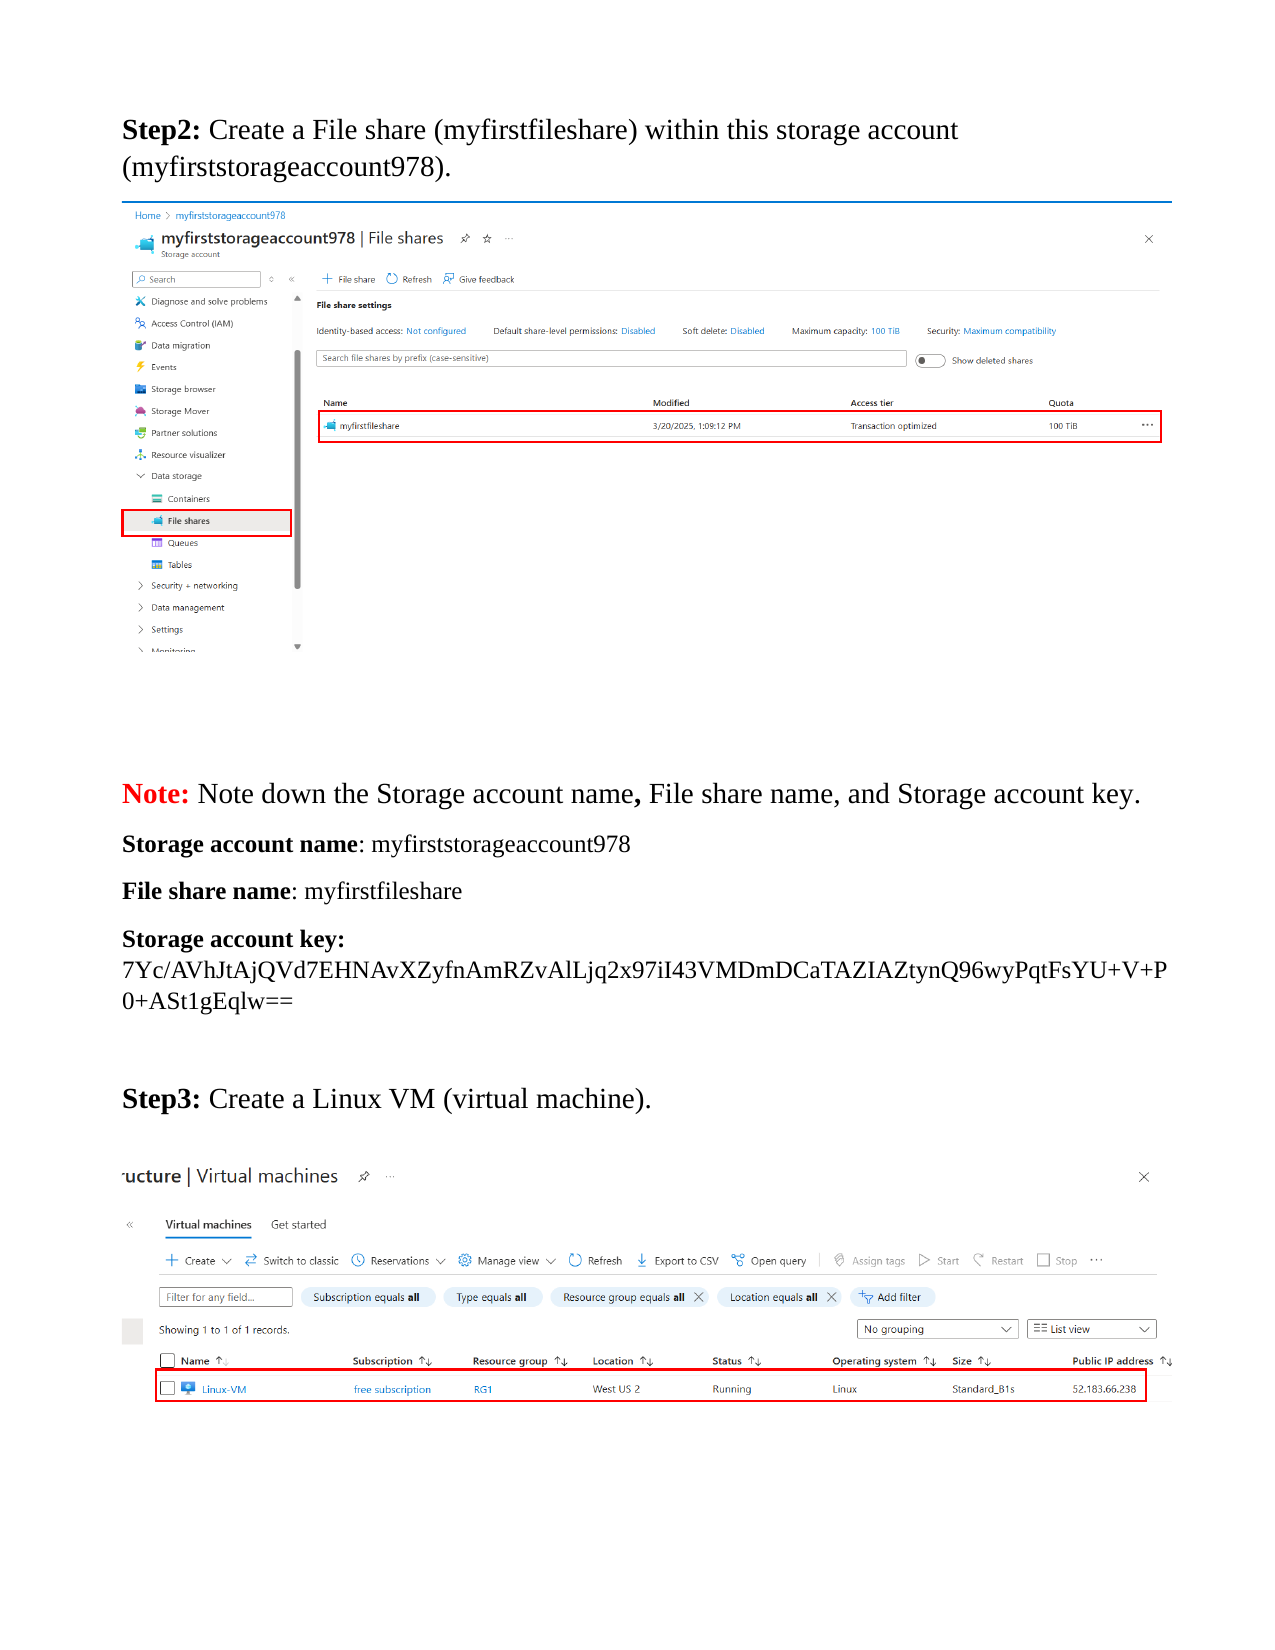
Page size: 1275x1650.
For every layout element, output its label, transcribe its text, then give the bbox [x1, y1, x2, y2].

picture [124, 511, 290, 535]
picture [121, 1134, 1172, 1454]
text Step3: Create a Linux VM (virtual machine). [122, 1082, 1172, 1115]
text Note: Note down the Storage account name, File share name, and Storage account key. [122, 776, 1172, 809]
text Storage account name: myfirststorageaccount978 [122, 829, 1172, 857]
text Storage account key: 7Yc/AVhJtAjQVd7EHNAvXZyfnAmRZvAlLjq2x97iI43VMDmDCaTAZIAZtynQ96wyPqtFsYU+V+P0+ASt1gEqlw== [122, 924, 1172, 1015]
text File share name: myfirstfileshare [122, 876, 1172, 905]
picture [121, 201, 1172, 652]
text Step2: Create a File share (myfirstfileshare) within this storage account (myfirststorageaccount978). [122, 112, 1172, 182]
